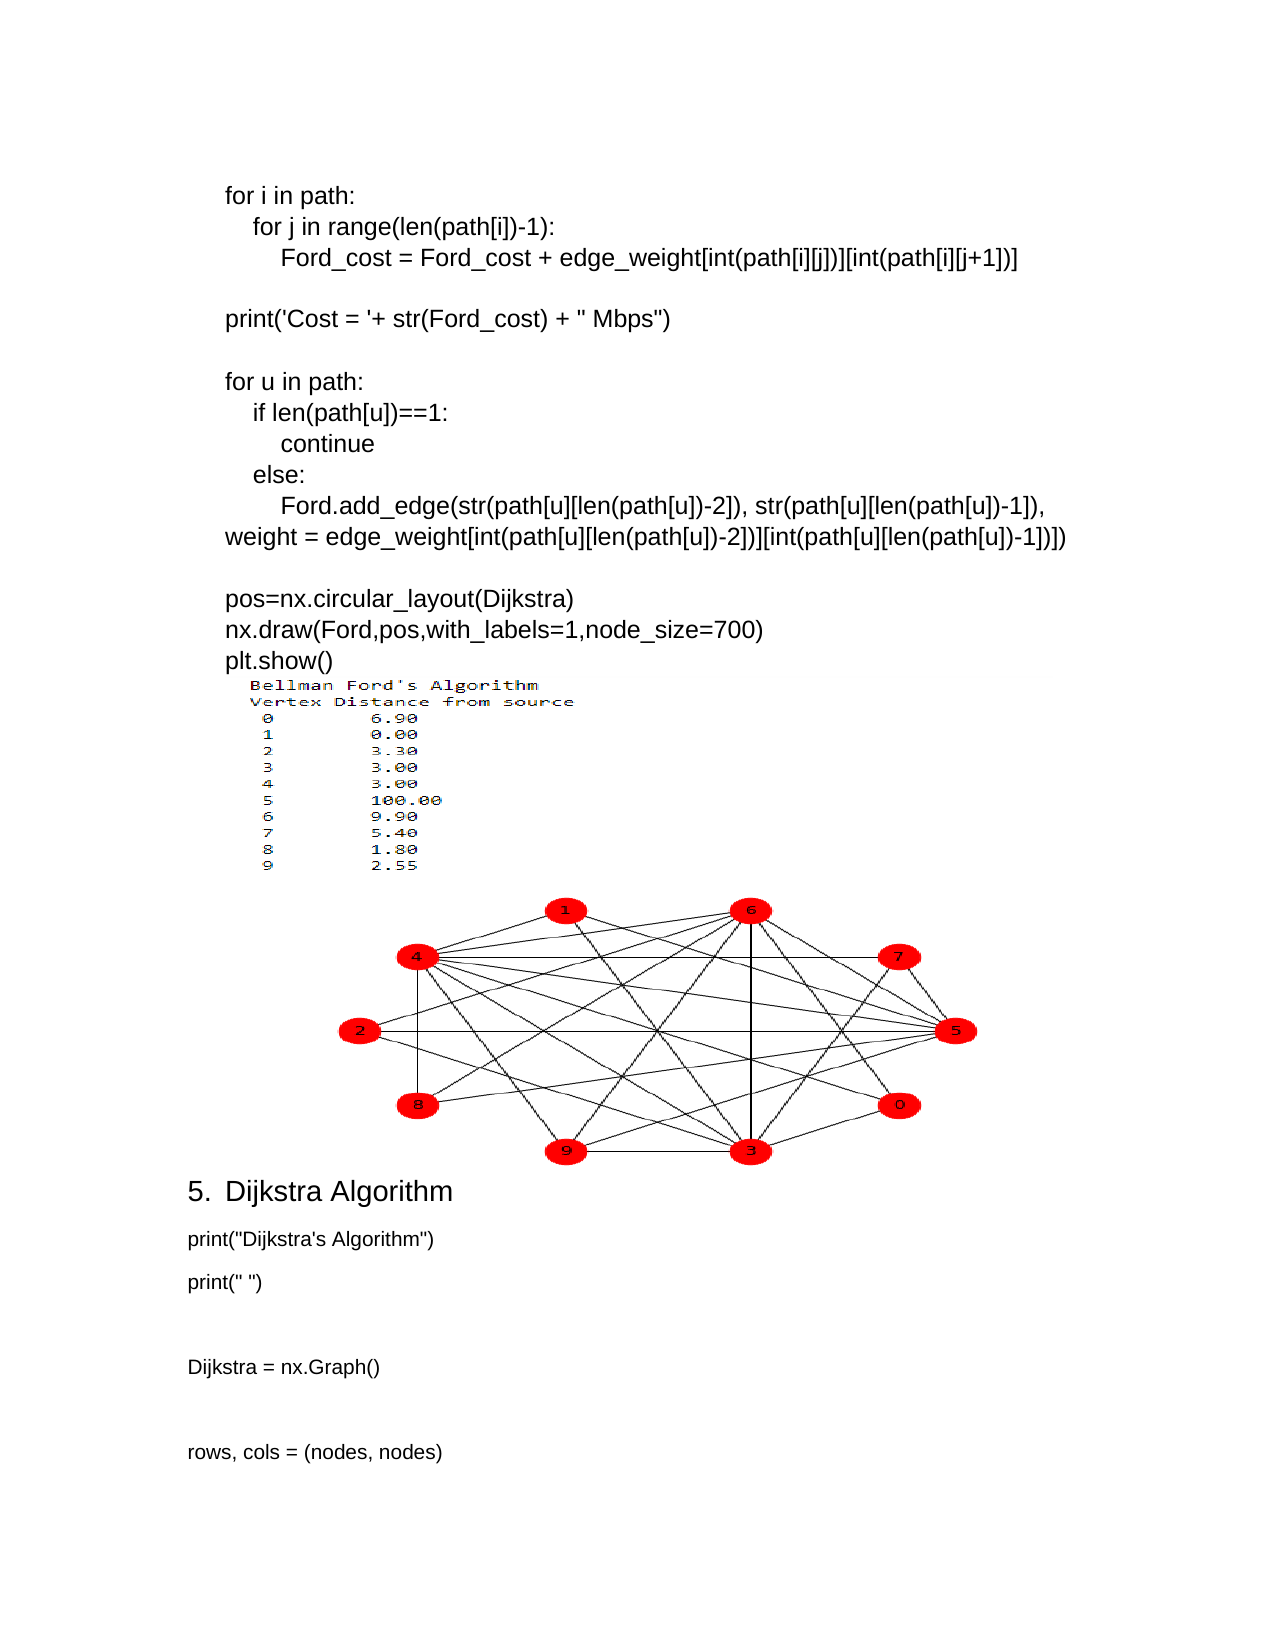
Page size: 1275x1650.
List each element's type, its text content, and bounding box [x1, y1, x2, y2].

list for u in path: [225, 366, 1125, 395]
list for i in path: [225, 181, 1125, 210]
list for j in range(len(path[i])-1): [225, 212, 1125, 241]
list pos=nx.circular_layout(Dijkstra) [225, 584, 1125, 612]
list continue [225, 428, 1125, 457]
text print(" ") [187, 1269, 1125, 1293]
list Ford_cost = Ford_cost + edge_weight[int(path[i][j])][int(path[i][j+1])] [225, 243, 1125, 272]
list Dijkstra Algorithm [187, 1174, 1125, 1208]
text Dijkstra = nx.Graph() [187, 1354, 1125, 1378]
list print('Cost = '+ str(Ford_cost) + " Mbps") [225, 304, 1125, 333]
list Ford.add_edge(str(path[u][len(path[u])-2]), str(path[u][len(path[u])-1]), weight = edge_weight[int(path[u][len(path[u])-2])][int(path[u][len(path[u])-1])]) [225, 491, 1125, 550]
list if len(path[u])==1: [225, 397, 1125, 426]
text rows, cols = (nodes, nodes) [187, 1439, 1125, 1463]
list else: [225, 459, 1125, 488]
text print("Dijkstra's Algorithm") [187, 1227, 1125, 1251]
picture [225, 676, 1054, 1172]
list nx.draw(Ford,pos,with_labels=1,node_size=700) [225, 615, 1125, 643]
